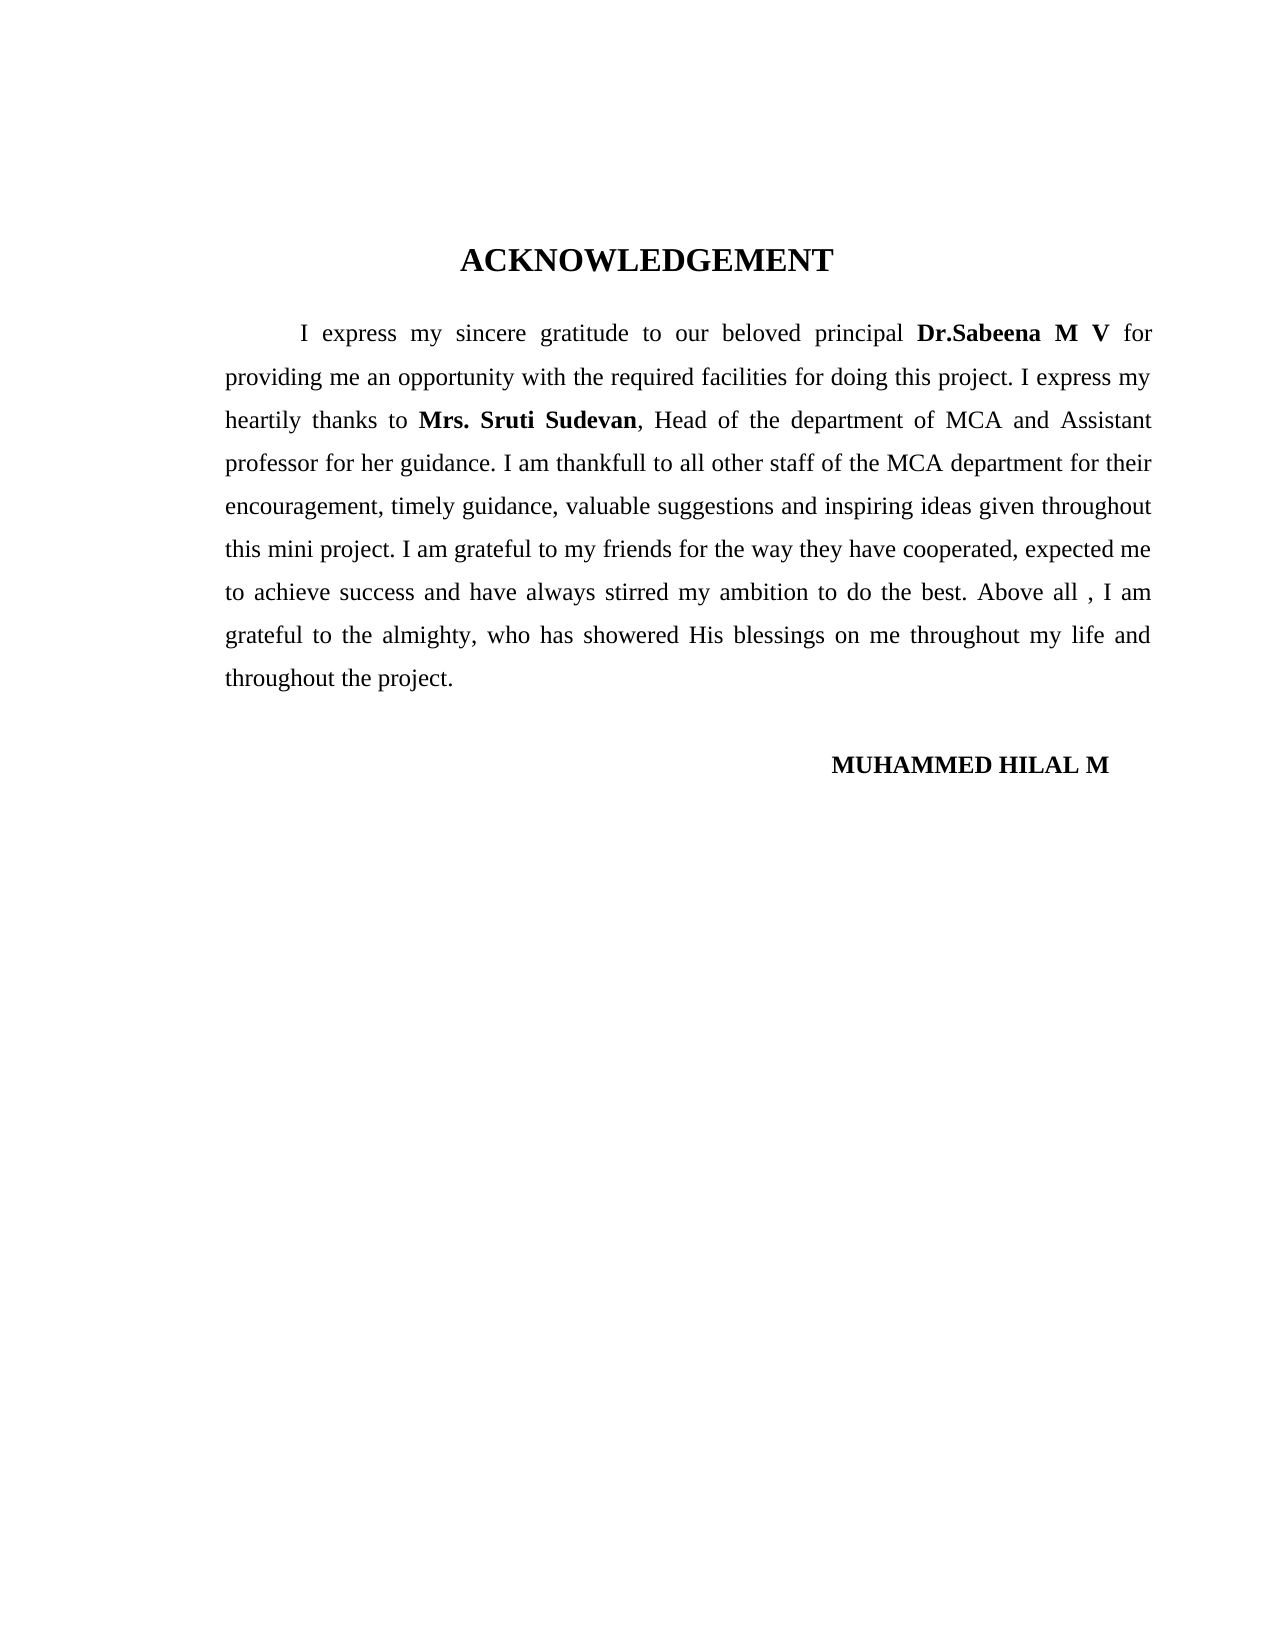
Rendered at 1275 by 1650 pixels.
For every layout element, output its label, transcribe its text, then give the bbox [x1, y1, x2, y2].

text I express my sincere gratitude to our beloved principal Dr.Sabeena M V for providing me an opportunity with the required facilities for doing this project. I express my heartily thanks to Mrs. Sruti Sudevan, Head of the department of MCA and Assistant professor for her guidance. I am thankfull to all other staff of the MCA department for their encouragement, timely guidance, valuable suggestions and inspiring ideas given throughout this mini project. I am grateful to my friends for the way they have cooperated, expected me to achieve success and have always stirred my ambition to do the best. Above all , I am grateful to the almighty, who has showered His blessings on me throughout my life and throughout the project. [225, 318, 1152, 692]
subtitle ACKNOWLEDGEMENT [460, 240, 1225, 278]
text MUHAMMED HILAL M [831, 750, 1225, 779]
